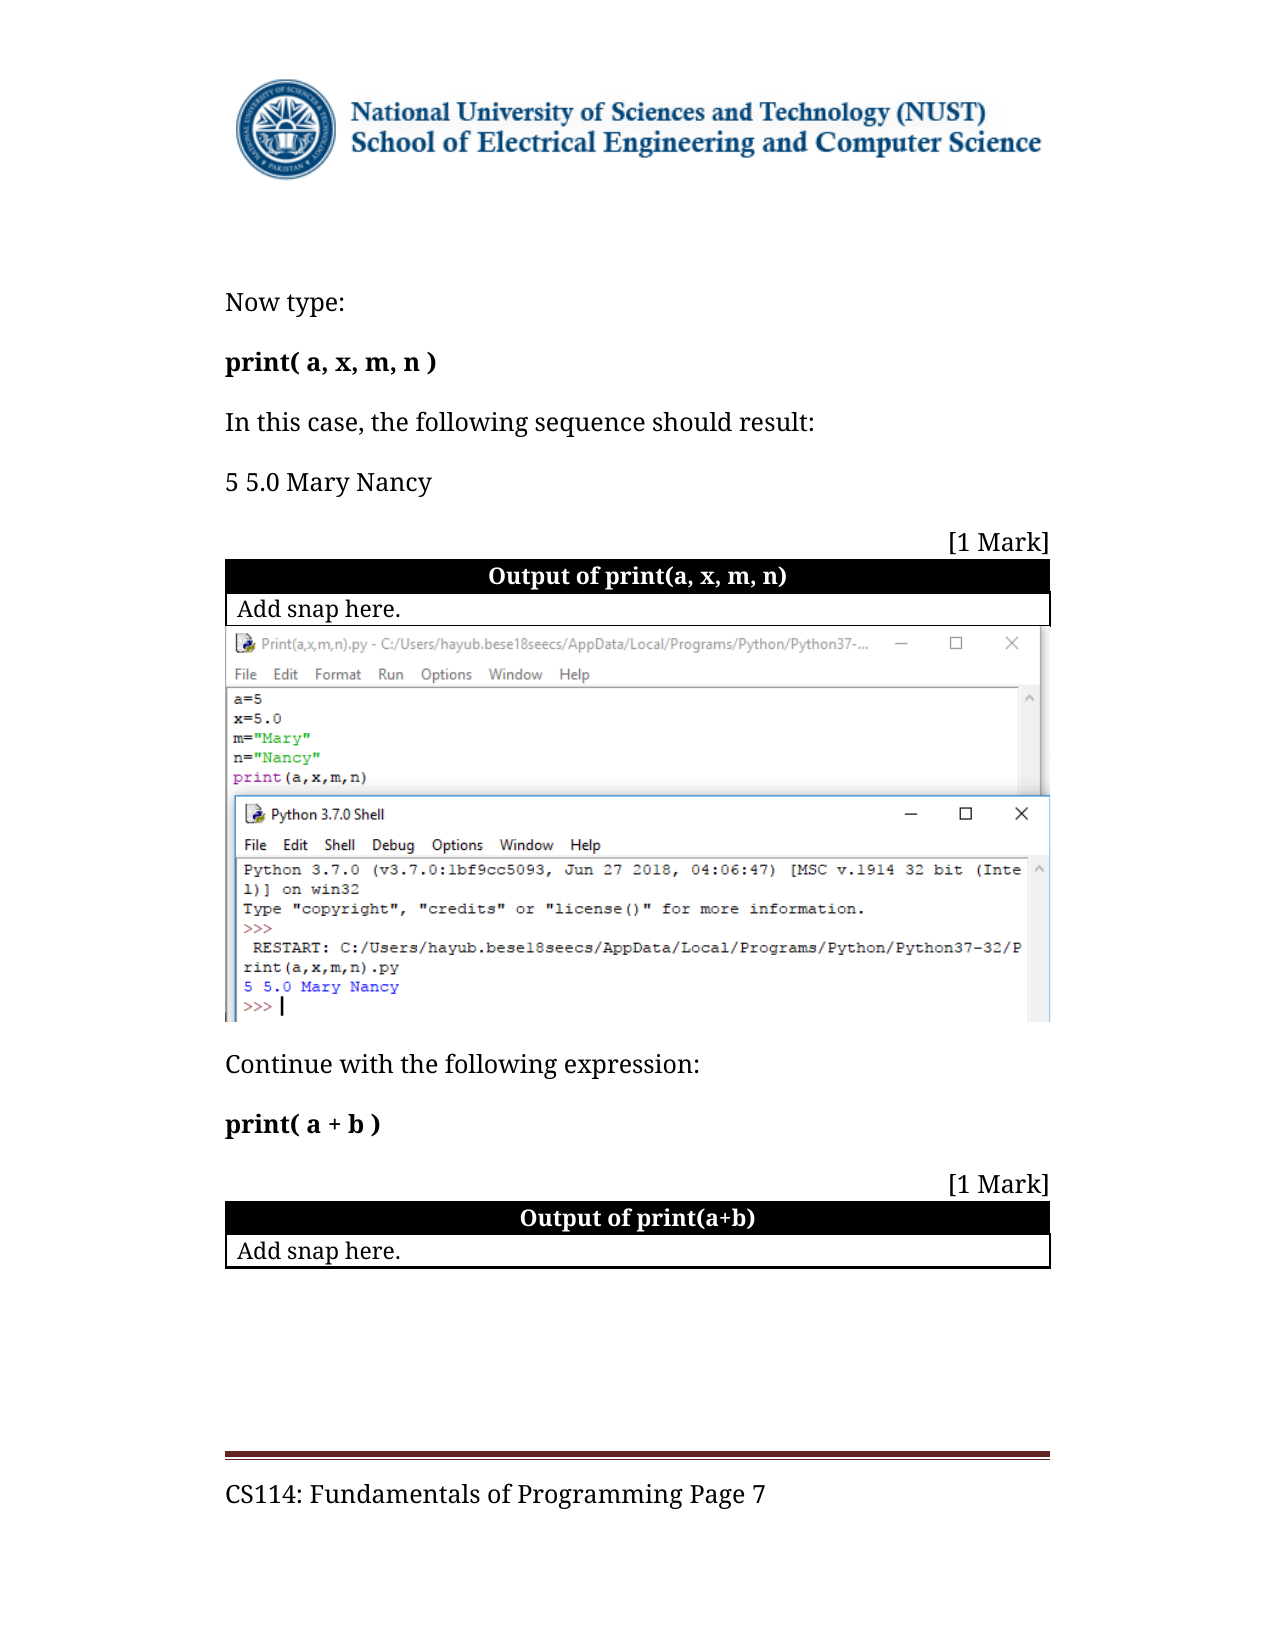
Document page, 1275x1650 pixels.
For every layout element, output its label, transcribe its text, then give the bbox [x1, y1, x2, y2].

text 5 5.0 Mary Nancy [225, 465, 1050, 499]
text Continue with the following expression: [225, 1047, 1050, 1081]
picture [225, 75, 1053, 189]
table_cell Add snap here. [227, 594, 1049, 625]
text [1 Mark] [225, 525, 1050, 559]
table_cell Add snap here. [227, 1235, 1049, 1266]
table_header Output of print(a+b) [226, 1202, 1049, 1233]
text print( a, x, m, n ) [225, 345, 1050, 379]
text print( a + b ) [225, 1107, 1050, 1141]
text In this case, the following sequence should result: [225, 405, 1050, 439]
text [1 Mark] [225, 1167, 1050, 1201]
picture [225, 626, 1050, 1022]
table_header Output of print(a, x, m, n) [226, 560, 1049, 591]
text Now type: [225, 285, 1050, 319]
